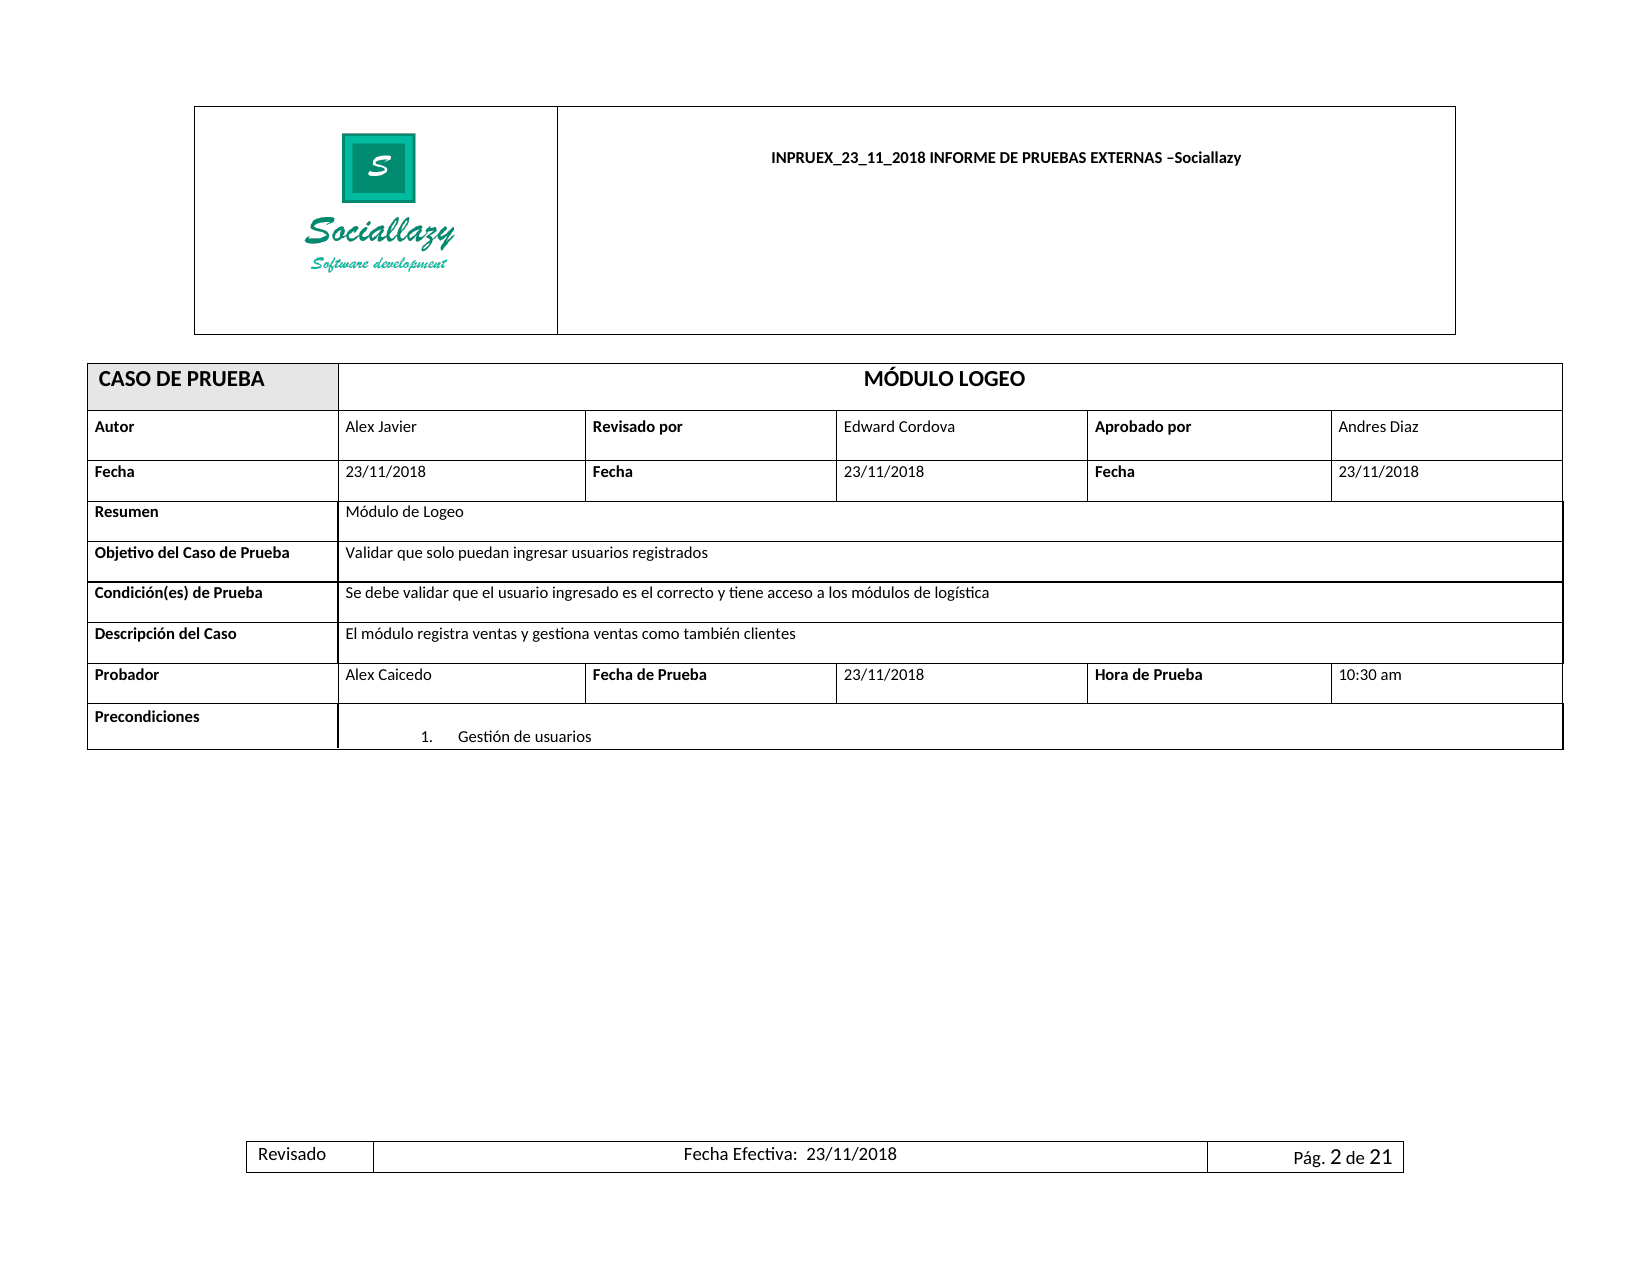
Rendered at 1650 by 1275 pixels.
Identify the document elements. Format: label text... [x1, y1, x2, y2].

table_cell Descripción del Caso [88, 623, 337, 662]
table_cell Gestión de usuarios [339, 704, 1562, 748]
table_cell 23/11/2018 [837, 664, 1087, 703]
table_header CASO DE PRUEBA [88, 364, 338, 410]
table_cell Precondiciones [88, 704, 337, 748]
table_cell Resumen [88, 502, 337, 541]
table_cell Fecha [586, 461, 836, 501]
table_cell Hora de Prueba [1088, 664, 1331, 703]
table_cell Andres Diaz [1332, 411, 1562, 460]
table_cell 23/11/2018 [339, 461, 585, 501]
table_cell Alex Caicedo [339, 664, 585, 703]
table_cell 23/11/2018 [837, 461, 1087, 501]
table_cell 10:30 am [1332, 664, 1562, 703]
table_cell Fecha [88, 461, 338, 501]
table_cell 23/11/2018 [1332, 461, 1562, 501]
table_cell Condición(es) de Prueba [88, 583, 337, 622]
table_cell Autor [88, 411, 338, 460]
table_cell Aprobado por [1088, 411, 1331, 460]
table_cell Probador [88, 664, 338, 703]
table_cell Alex Javier [339, 411, 585, 460]
table_cell Fecha [1088, 461, 1331, 501]
table_cell El módulo registra ventas y gestiona ventas como también clientes [339, 623, 1562, 662]
table_cell Edward Cordova [837, 411, 1087, 460]
table_cell Se debe validar que el usuario ingresado es el correcto y tiene acceso a los módulos de logística [339, 583, 1562, 622]
table_cell Revisado por [586, 411, 836, 460]
table_cell Módulo de Logeo [339, 502, 1562, 541]
table_cell Objetivo del Caso de Prueba [88, 542, 337, 581]
picture [285, 107, 468, 287]
table_cell Validar que solo puedan ingresar usuarios registrados [339, 542, 1562, 581]
table_header MÓDULO LOGEO [339, 364, 1562, 410]
table_cell Fecha de Prueba [586, 664, 836, 703]
